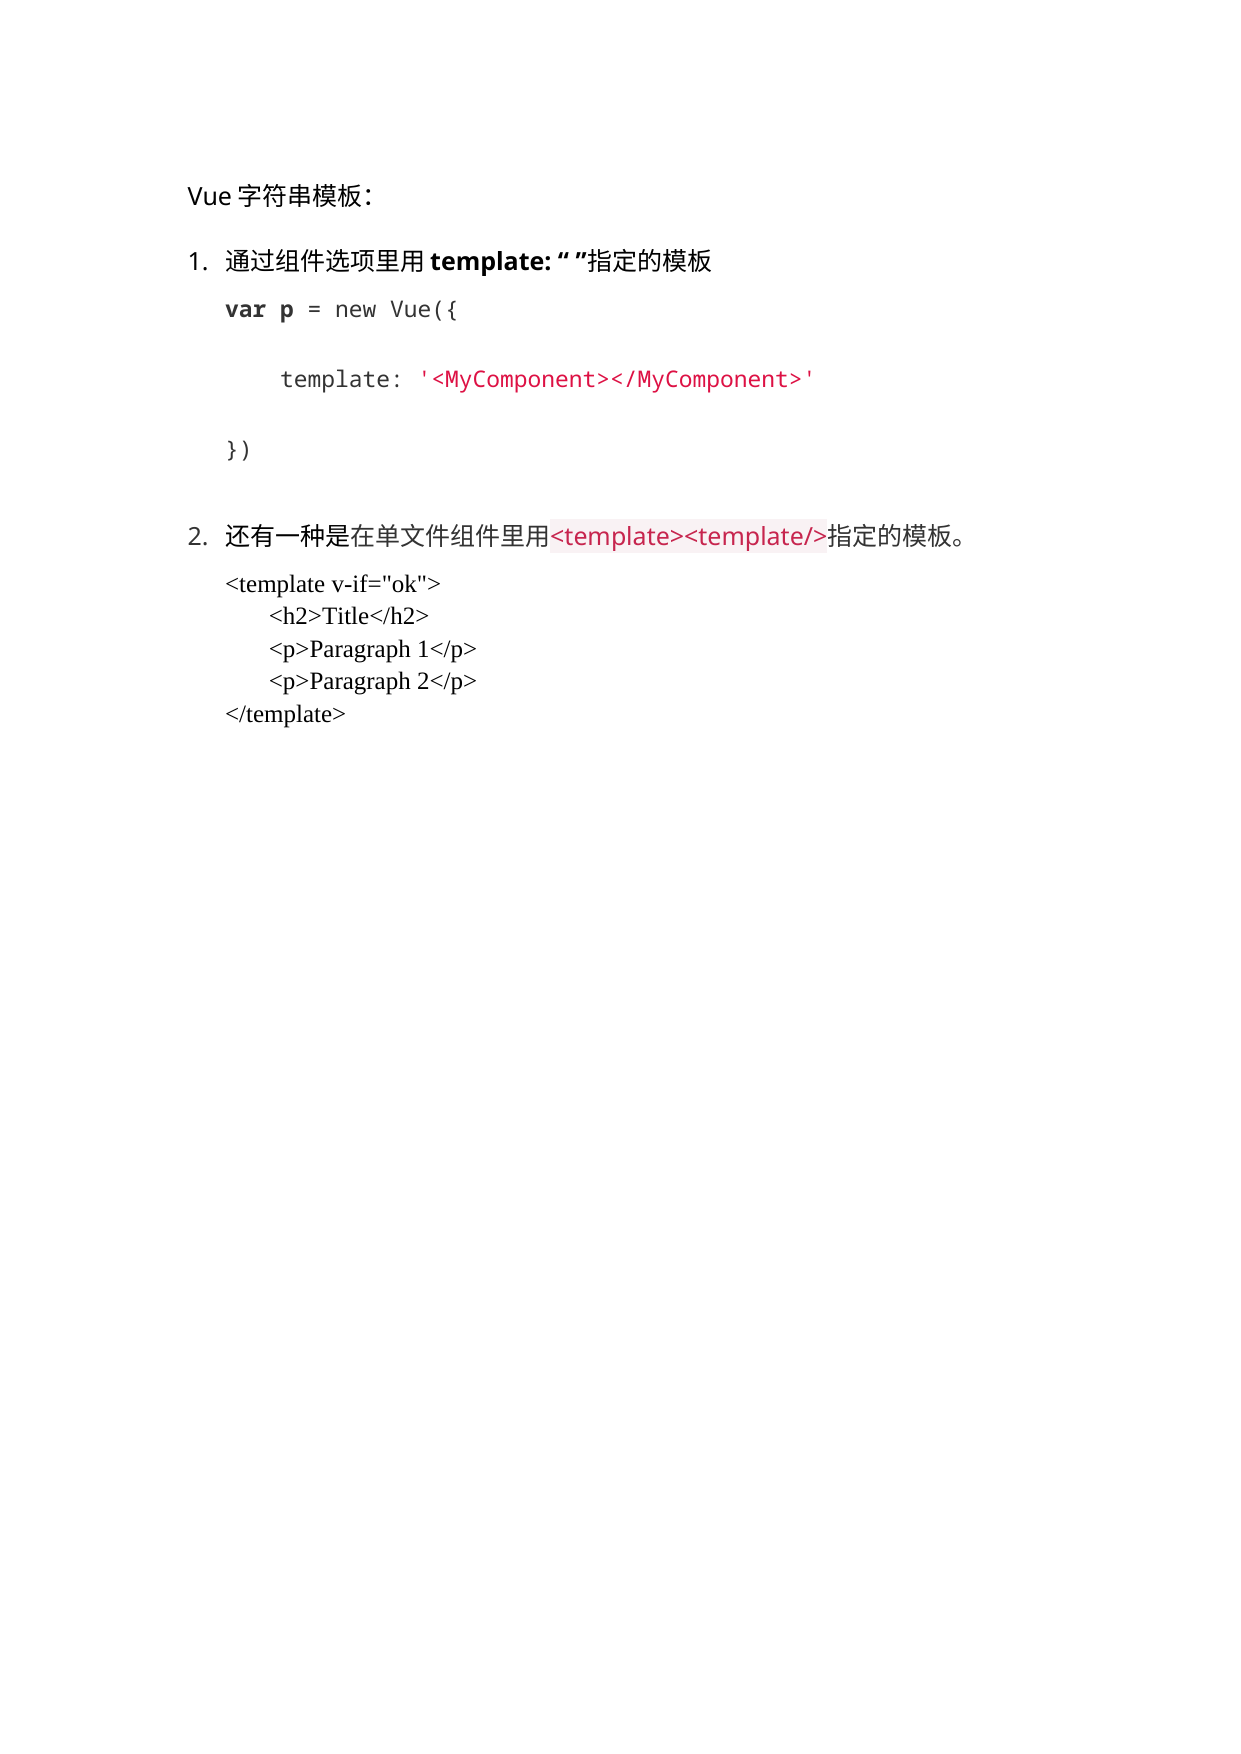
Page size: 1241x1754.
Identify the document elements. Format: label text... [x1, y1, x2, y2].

list 还有一种是在单文件组件里用<template><template/>指定的模板。 [187, 502, 1053, 567]
text </template> [225, 697, 1053, 729]
text <p>Paragraph 1</p> [262, 632, 1053, 664]
list }) [225, 432, 1053, 464]
text <p>Paragraph 2</p> [219, 664, 1053, 697]
list 通过组件选项里用template: “ ”指定的模板 [187, 227, 1053, 292]
list template: '<MyComponent></MyComponent>' [225, 362, 1053, 394]
list var p = new Vue({ [225, 292, 1053, 324]
text <h2>Title</h2> [256, 599, 1053, 632]
text <template v-if="ok"> [225, 567, 1053, 599]
text Vue字符串模板： [187, 162, 1053, 227]
